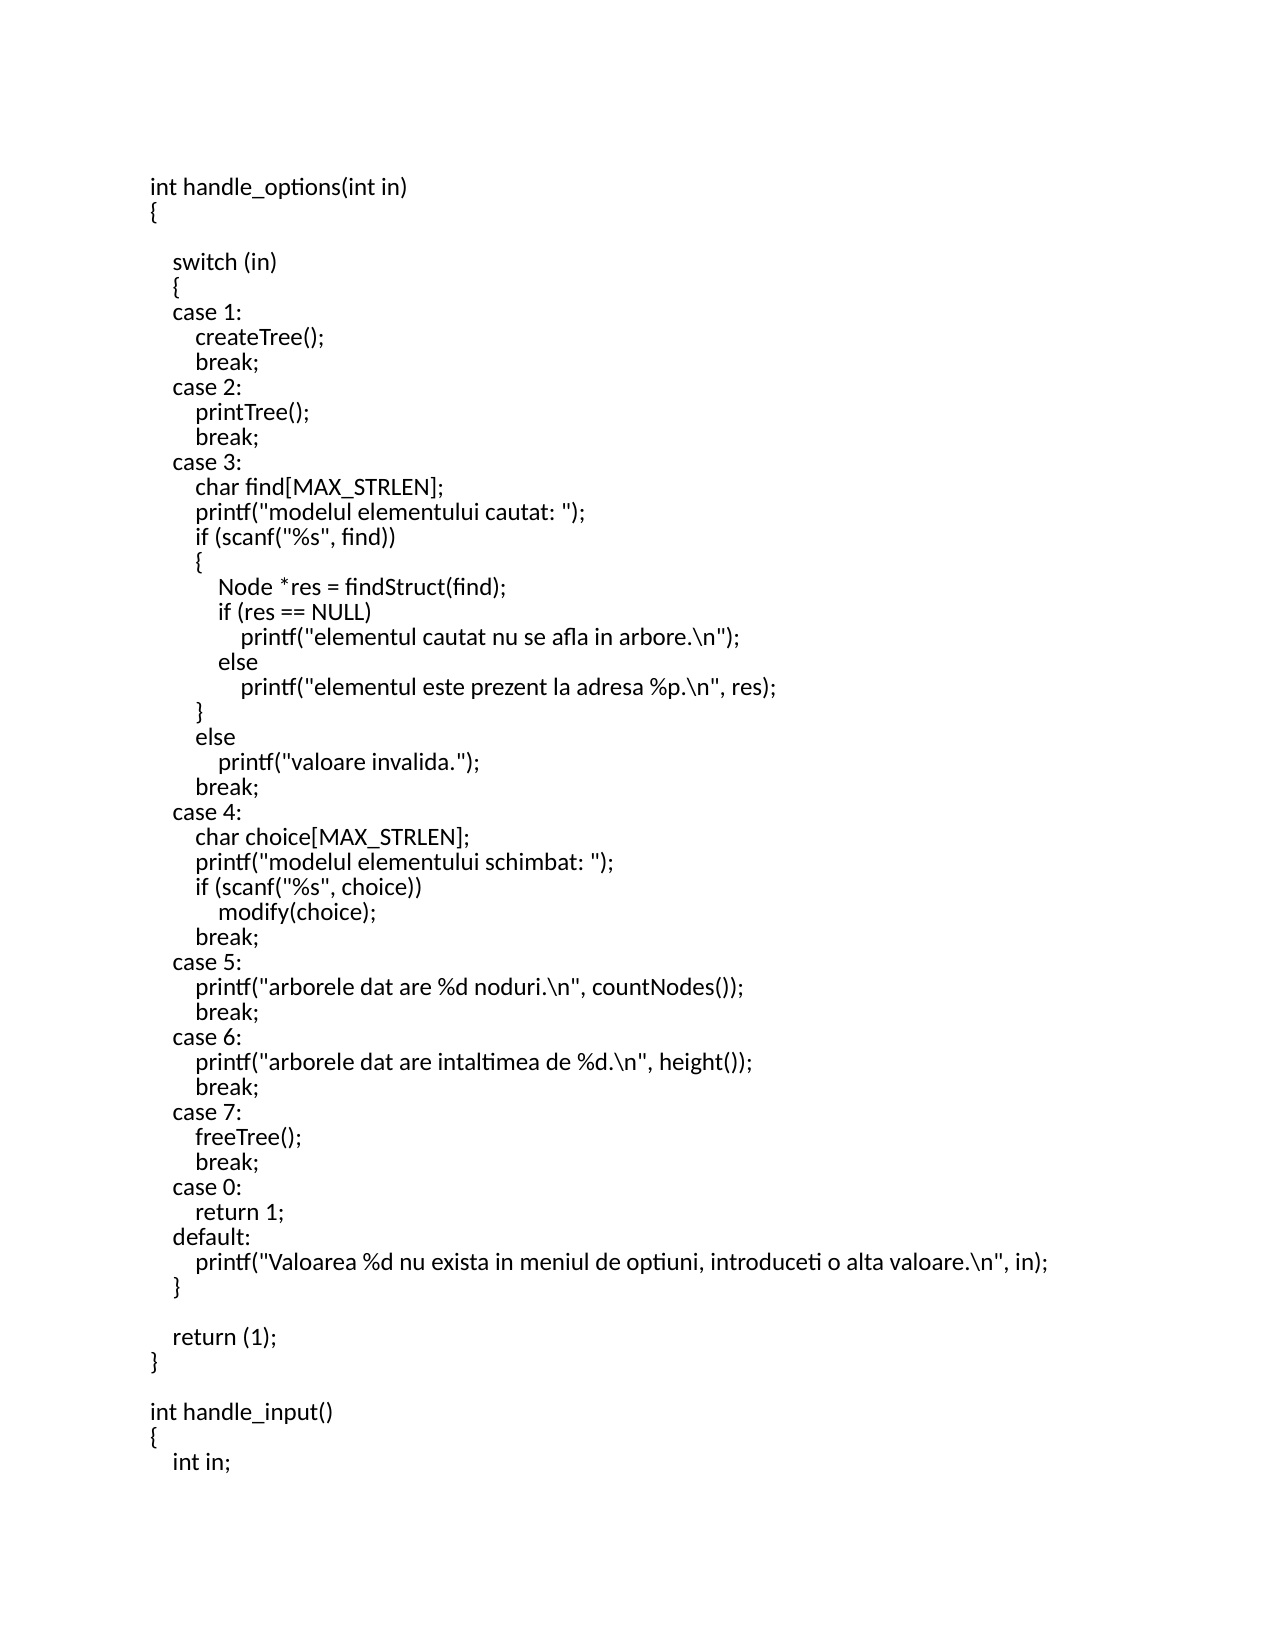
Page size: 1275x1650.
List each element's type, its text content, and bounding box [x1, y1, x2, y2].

text case 4: [150, 800, 1125, 825]
text freeTree(); [150, 1125, 1125, 1150]
text Node *res = findStruct(find); [150, 575, 1125, 600]
text printf("valoare invalida."); [150, 750, 1125, 775]
text int handle_options(int in) [150, 175, 1125, 200]
text } [150, 700, 1125, 725]
text char choice[MAX_STRLEN]; [150, 825, 1125, 850]
text printf("arborele dat are intaltimea de %d.\n", height()); [150, 1050, 1125, 1075]
text printf("elementul cautat nu se afla in arbore.\n"); [150, 625, 1125, 650]
text char find[MAX_STRLEN]; [150, 475, 1125, 500]
text default: [150, 1225, 1125, 1250]
text case 7: [150, 1100, 1125, 1125]
text return (1); [150, 1325, 1125, 1350]
text case 5: [150, 950, 1125, 975]
text switch (in) [150, 250, 1125, 275]
text modify(choice); [150, 900, 1125, 925]
text int in; [150, 1450, 1125, 1475]
text break; [150, 925, 1125, 950]
text case 6: [150, 1025, 1125, 1050]
text printf("arborele dat are %d noduri.\n", countNodes()); [150, 975, 1125, 1000]
text case 2: [150, 375, 1125, 400]
text break; [150, 1075, 1125, 1100]
text break; [150, 1150, 1125, 1175]
text printf("modelul elementului schimbat: "); [150, 850, 1125, 875]
text if (scanf("%s", choice)) [150, 875, 1125, 900]
text break; [150, 425, 1125, 450]
text createTree(); [150, 325, 1125, 350]
text printTree(); [150, 400, 1125, 425]
text return 1; [150, 1200, 1125, 1225]
text { [150, 200, 1125, 225]
text break; [150, 1000, 1125, 1025]
text case 3: [150, 450, 1125, 475]
text break; [150, 350, 1125, 375]
text if (scanf("%s", find)) [150, 525, 1125, 550]
text case 1: [150, 300, 1125, 325]
text int handle_input() [150, 1400, 1125, 1425]
text } [150, 1350, 1125, 1375]
text { [150, 550, 1125, 575]
text else [150, 725, 1125, 750]
text case 0: [150, 1175, 1125, 1200]
text { [150, 1425, 1125, 1450]
text printf("elementul este prezent la adresa %p.\n", res); [150, 675, 1125, 700]
text printf("modelul elementului cautat: "); [150, 500, 1125, 525]
text } [150, 1275, 1125, 1300]
text { [150, 275, 1125, 300]
text else [150, 650, 1125, 675]
text break; [150, 775, 1125, 800]
text if (res == NULL) [150, 600, 1125, 625]
text printf("Valoarea %d nu exista in meniul de optiuni, introduceti o alta valoare.\n", in); [150, 1250, 1125, 1275]
